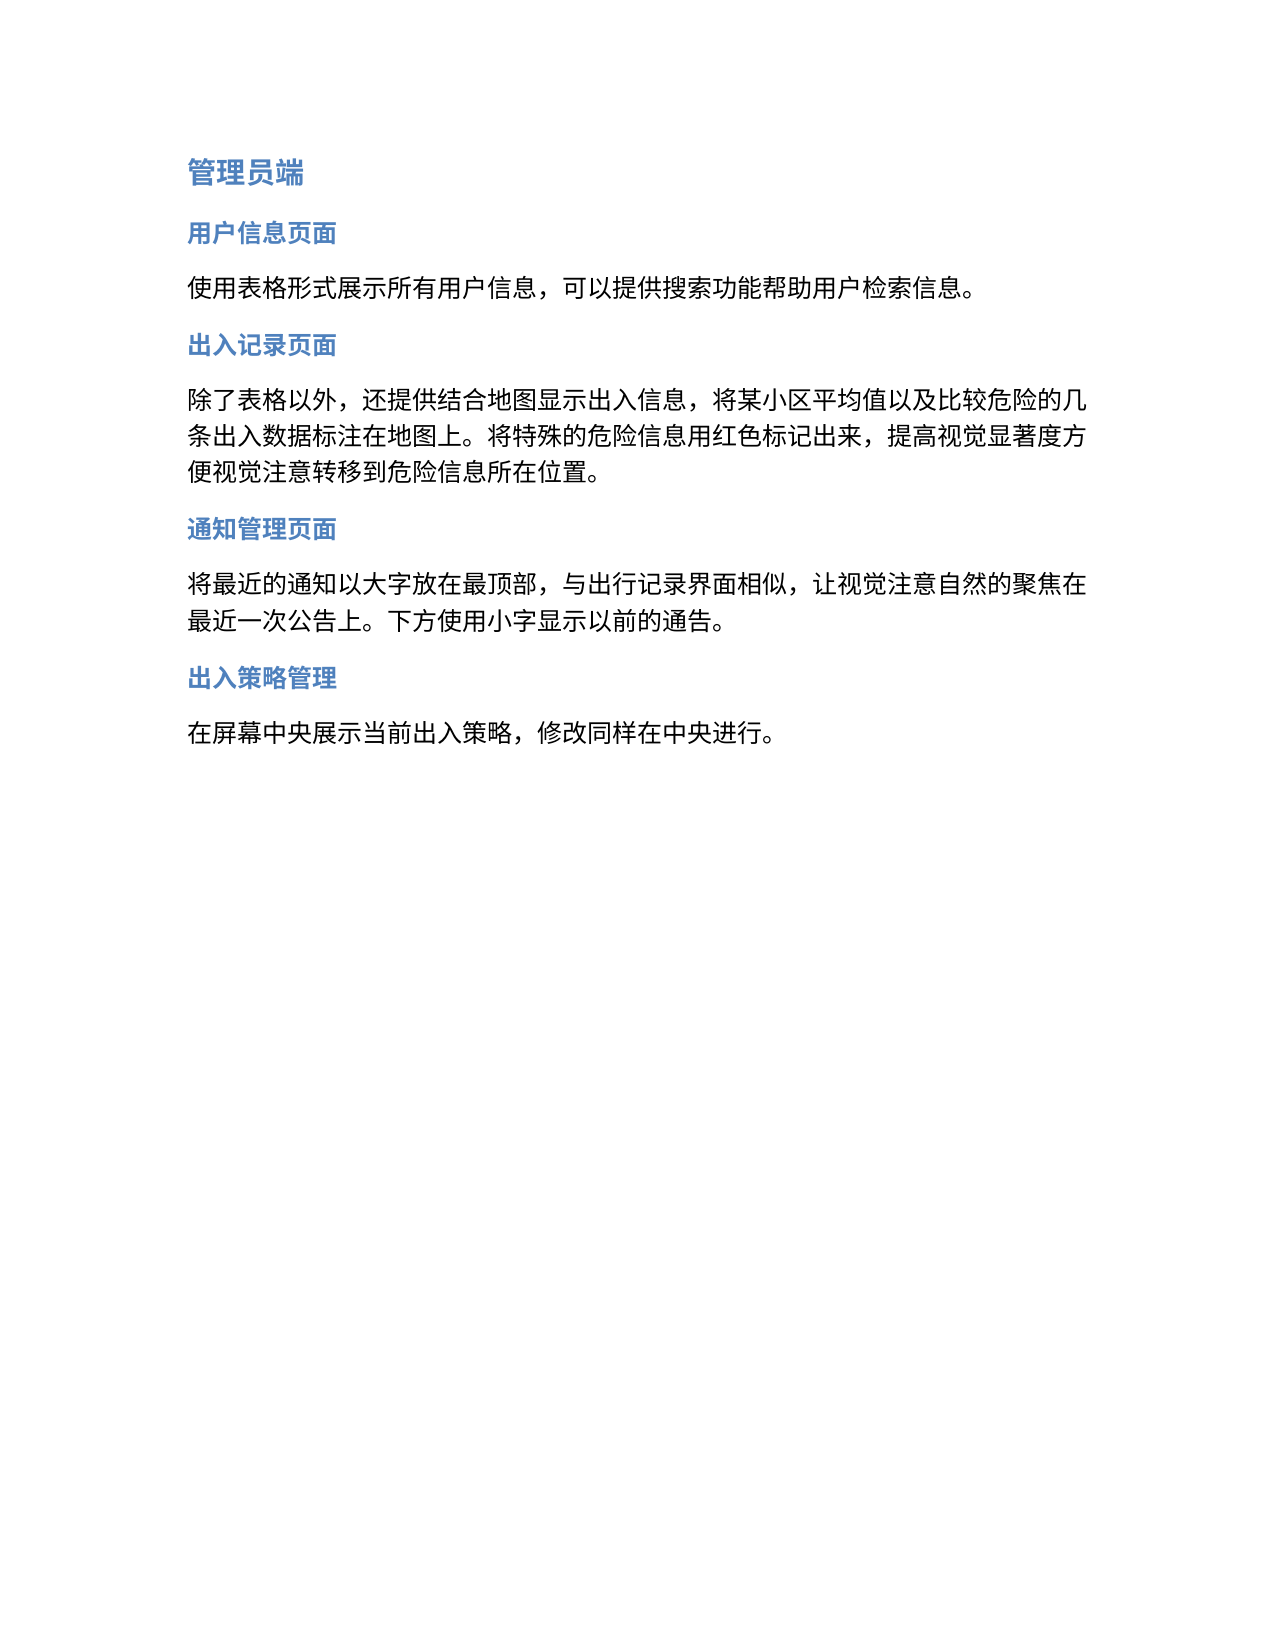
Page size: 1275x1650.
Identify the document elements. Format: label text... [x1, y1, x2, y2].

subtitle 通知管理页面 [187, 510, 1087, 546]
text 除了表格以外，还提供结合地图显示出入信息，将某小区平均值以及比较危险的几条出入数据标注在地图上。将特殊的危险信息用红色标记出来，提高视觉显著度方便视觉注意转移到危险信息所在位置。 [187, 380, 1087, 489]
subtitle 用户信息页面 [187, 213, 1087, 249]
text 在屏幕中央展示当前出入策略，修改同样在中央进行。 [187, 713, 1087, 749]
subtitle 出入策略管理 [187, 658, 1087, 694]
subtitle 出入记录页面 [187, 325, 1087, 361]
text 将最近的通知以大字放在最顶部，与出行记录界面相似，让视觉注意自然的聚焦在最近一次公告上。下方使用小字显示以前的通告。 [187, 565, 1087, 637]
subtitle 管理员端 [187, 150, 1087, 192]
text 使用表格形式展示所有用户信息，可以提供搜索功能帮助用户检索信息。 [187, 268, 1087, 304]
